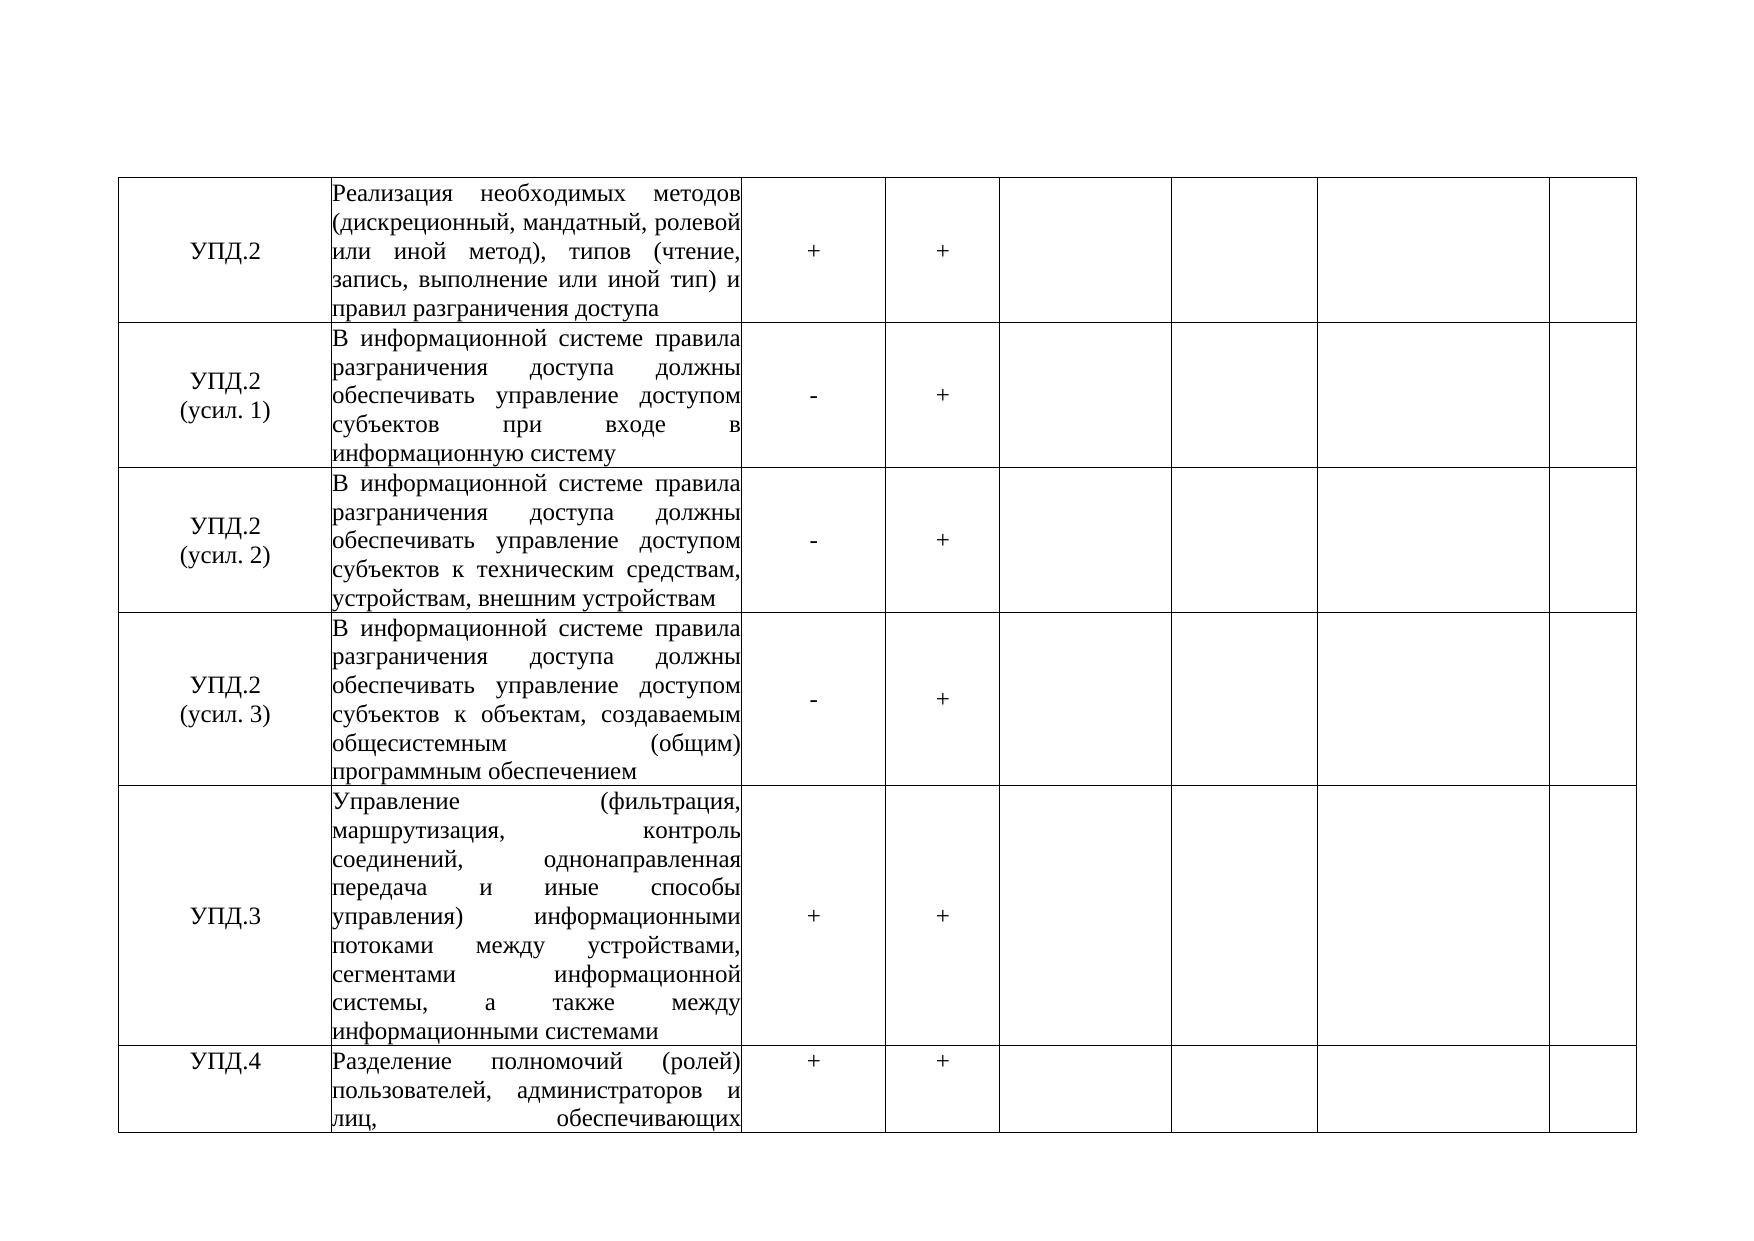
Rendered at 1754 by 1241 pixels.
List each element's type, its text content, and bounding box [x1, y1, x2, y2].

table_cell [1318, 468, 1549, 612]
table_cell + [742, 1046, 885, 1132]
table_cell [1550, 1046, 1636, 1132]
table_cell [1318, 1046, 1549, 1132]
table_cell [1000, 323, 1171, 467]
table_cell - [742, 323, 885, 467]
table_cell + [742, 178, 885, 322]
table_cell УПД.3 [119, 786, 331, 1045]
table_cell [1550, 613, 1636, 785]
table_cell УПД.2 (усил. 2) [119, 468, 331, 612]
table_cell [1000, 468, 1171, 612]
table_cell В информационной системе правила разграничения доступа должны обеспечивать управление доступом субъектов к техническим средствам, устройствам, внешним устройствам [332, 468, 741, 612]
table_cell + [886, 468, 999, 612]
table_cell [1318, 786, 1549, 1045]
table_cell Реализация необходимых методов (дискреционный, мандатный, ролевой или иной метод), типов (чтение, запись, выполнение или иной тип) и правил разграничения доступа [332, 178, 741, 322]
table_cell [1318, 178, 1549, 322]
table_cell [1172, 1046, 1317, 1132]
table_cell [1172, 323, 1317, 467]
table_cell + [886, 613, 999, 785]
table_cell + [886, 786, 999, 1045]
table_cell + [886, 1046, 999, 1132]
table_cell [332, 1046, 741, 1132]
table_cell + [886, 323, 999, 467]
table_cell + [742, 786, 885, 1045]
table_cell В информационной системе правила разграничения доступа должны обеспечивать управление доступом субъектов при входе в информационную систему [332, 323, 741, 467]
table_cell УПД.2 (усил. 1) [119, 323, 331, 467]
table_cell [1550, 468, 1636, 612]
table_cell [1172, 786, 1317, 1045]
table_cell УПД.2 [119, 178, 331, 322]
table_cell [1000, 1046, 1171, 1132]
table_cell [1550, 323, 1636, 467]
table_cell - [742, 468, 885, 612]
table_cell - [742, 613, 885, 785]
table_cell УПД.4 [119, 1046, 331, 1132]
table_cell [1172, 613, 1317, 785]
table_cell Управление (фильтрация, маршрутизация, контроль соединений, однонаправленная передача и иные способы управления) информационными потоками между устройствами, сегментами информационной системы, а также между информационными системами [332, 786, 741, 1045]
table_cell [1000, 613, 1171, 785]
table_cell [1000, 178, 1171, 322]
table_cell [1172, 178, 1317, 322]
table_cell [1550, 178, 1636, 322]
table_cell [1318, 613, 1549, 785]
table_cell [1172, 468, 1317, 612]
table_cell [1000, 786, 1171, 1045]
table_cell [1318, 323, 1549, 467]
table_cell УПД.2 (усил. 3) [119, 613, 331, 785]
table_cell В информационной системе правила разграничения доступа должны обеспечивать управление доступом субъектов к объектам, создаваемым общесистемным (общим) программным обеспечением [332, 613, 741, 785]
table_cell + [886, 178, 999, 322]
table_cell [1550, 786, 1636, 1045]
